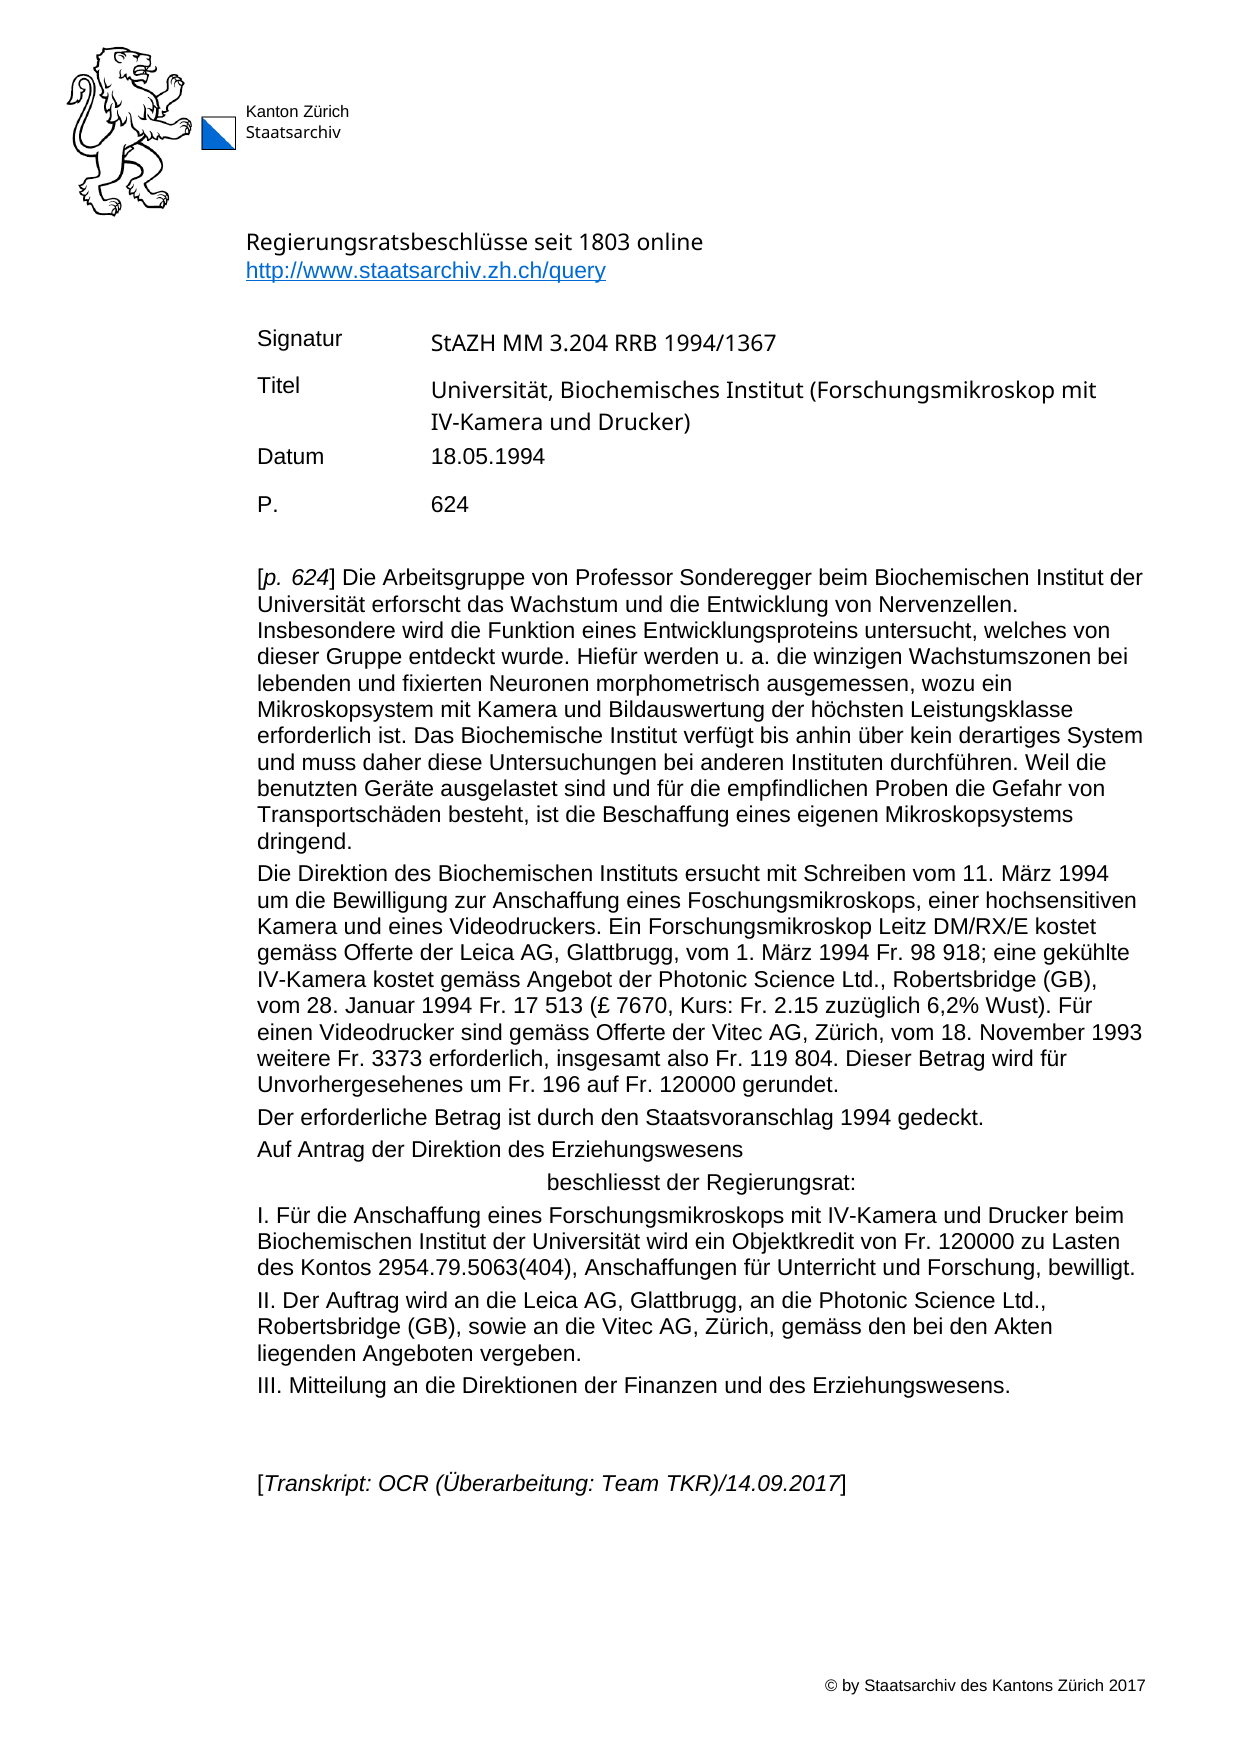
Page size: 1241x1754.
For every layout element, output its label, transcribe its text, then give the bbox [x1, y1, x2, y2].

table_cell P. [246, 484, 419, 532]
text II. Der Auftrag wird an die Leica AG, Glattbrugg, an die Photonic Science Ltd., Robertsbridge (GB), sowie an die Vitec AG, Zürich, gemäss den bei den Akten liegenden Angeboten vergeben. [257, 1287, 1146, 1366]
table_cell Datum [246, 437, 419, 484]
table_cell 18.05.1994 [419, 437, 1119, 484]
text Auf Antrag der Direktion des Erziehungswesens [257, 1136, 1146, 1163]
text Der erforderliche Betrag ist durch den Staatsvoranschlag 1994 gedeckt. [257, 1104, 1146, 1130]
table_header Signatur [246, 319, 419, 366]
picture [59, 44, 196, 222]
table_cell 624 [419, 484, 1119, 532]
text III. Mitteilung an die Direktionen der Finanzen und des Erziehungswesens. [257, 1372, 1146, 1398]
text I. Für die Anschaffung eines Forschungsmikroskops mit IV-Kamera und Drucker beim Biochemischen Institut der Universität wird ein Objektkredit von Fr. 120000 zu Lasten des Kontos 2954.79.5063(404), Anschaffungen für Unterricht und Forschung, bewilligt. [257, 1202, 1146, 1281]
text Die Direktion des Biochemischen Instituts ersucht mit Schreiben vom 11. März 1994 um die Bewilligung zur Anschaffung eines Foschungsmikroskops, einer hochsensitiven Kamera und eines Videodruckers. Ein Forschungsmikroskop Leitz DM/RX/E kostet gemäss Offerte der Leica AG, Glattbrugg, vom 1. März 1994 Fr. 98 918; eine gekühlte IV-Kamera kostet gemäss Angebot der Photonic Science Ltd., Robertsbridge (GB), vom 28. Januar 1994 Fr. 17 513 (£ 7670, Kurs: Fr. 2.15 zuzüglich 6,2% Wust). Für einen Videodrucker sind gemäss Offerte der Vitec AG, Zürich, vom 18. November 1993 weitere Fr. 3373 erforderlich, insgesamt also Fr. 119 804. Dieser Betrag wird für Unvorhergesehenes um Fr. 196 auf Fr. 120000 gerundet. [257, 860, 1146, 1097]
table_cell Titel [246, 366, 419, 437]
table_cell Universität, Biochemisches Institut (Forschungsmikroskop mit IV-Kamera und Drucker) [419, 366, 1119, 437]
text [p. 624] Die Arbeitsgruppe von Professor Sonderegger beim Biochemischen Institut der Universität erforscht das Wachstum und die Entwicklung von Nervenzellen. Insbesondere wird die Funktion eines Entwicklungsproteins untersucht, welches von dieser Gruppe entdeckt wurde. Hiefür werden u. a. die winzigen Wachstumszonen bei lebenden und fixierten Neuronen morphometrisch ausgemessen, wozu ein Mikroskopsystem mit Kamera und Bildauswertung der höchsten Leistungsklasse erforderlich ist. Das Biochemische Institut verfügt bis anhin über kein derartiges System und muss daher diese Untersuchungen bei anderen Instituten durchführen. Weil die benutzten Geräte ausgelastet sind und für die empfindlichen Proben die Gefahr von Transportschäden besteht, ist die Beschaffung eines eigenen Mikroskopsystems dringend. [257, 564, 1146, 854]
table_header StAZH MM 3.204 RRB 1994/1367 [419, 319, 1119, 366]
text beschliesst der Regierungsrat: [257, 1169, 1146, 1195]
text [Transkript: OCR (Überarbeitung: Team TKR)/14.09.2017] [257, 1470, 1146, 1496]
picture [200, 115, 237, 151]
